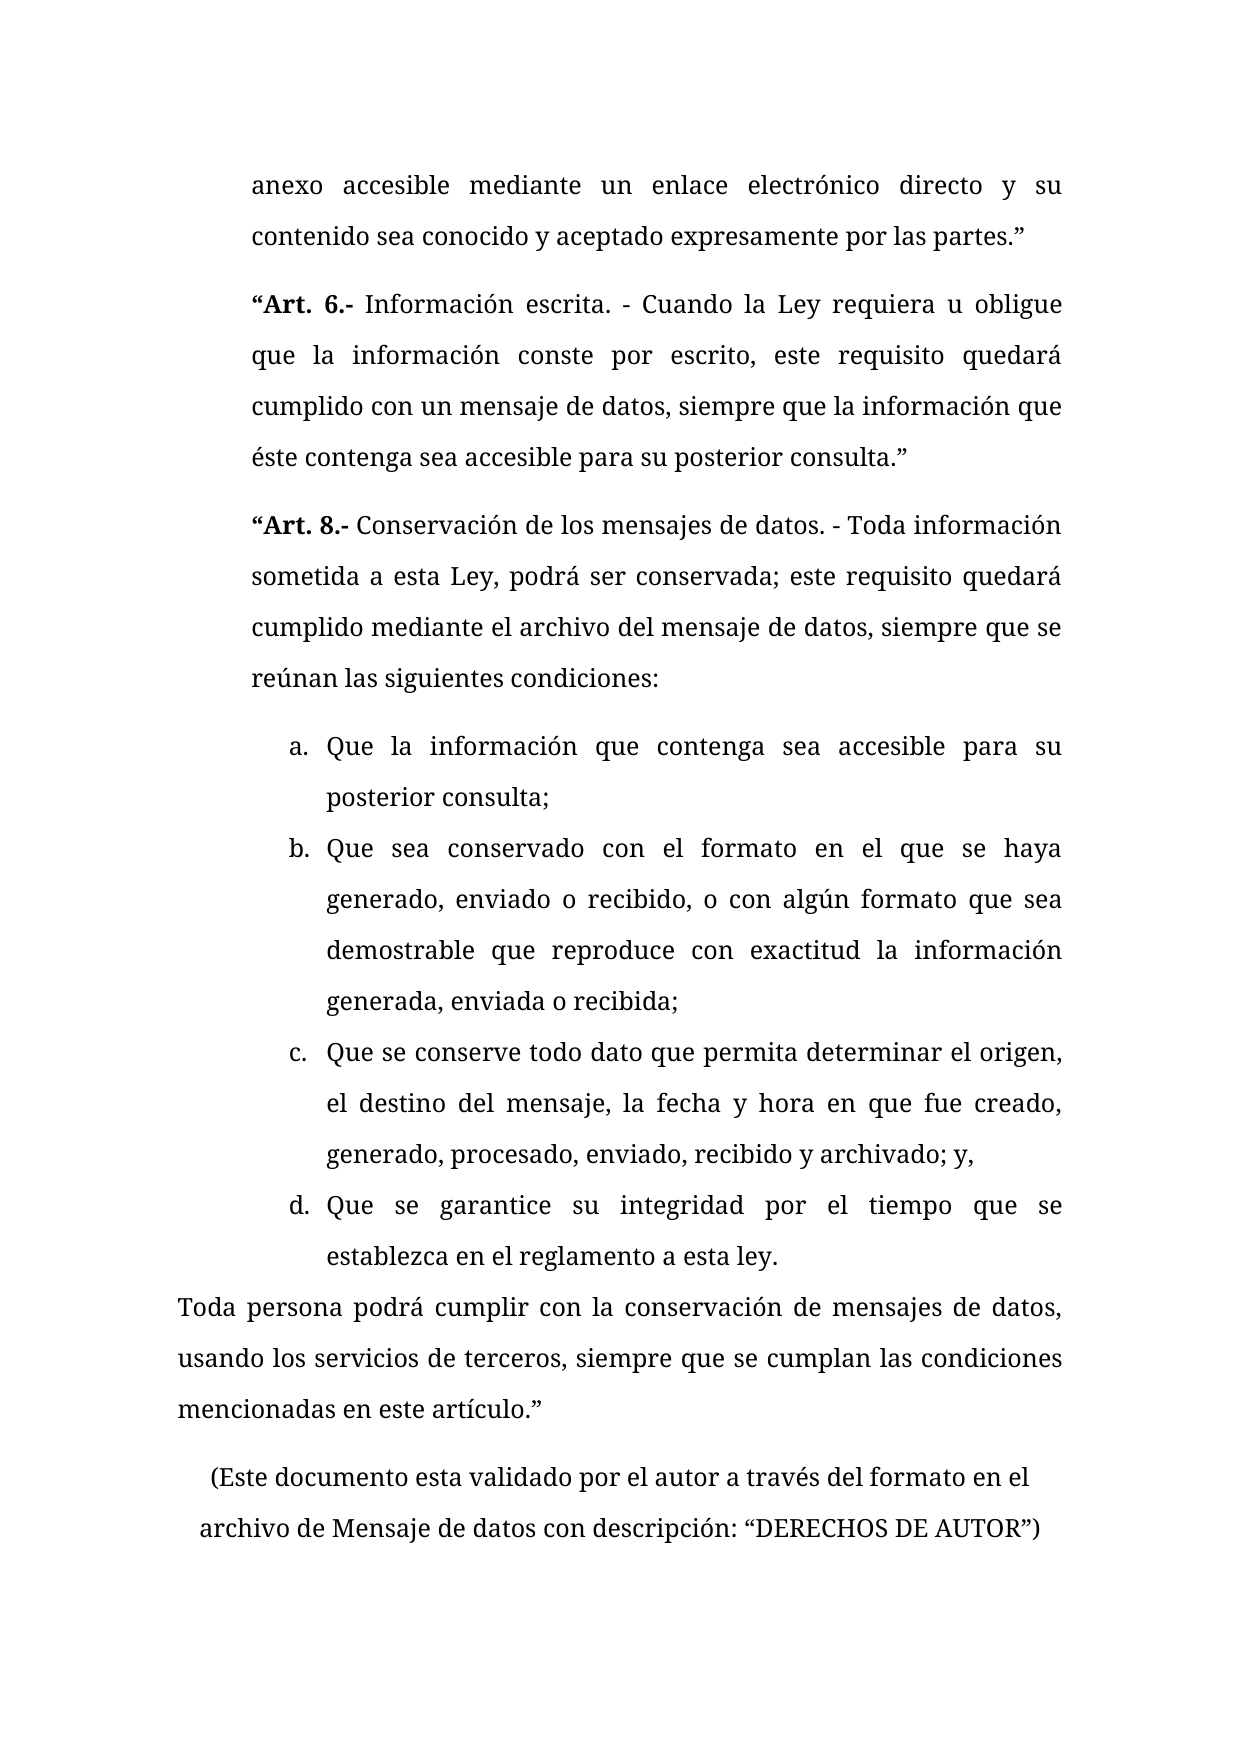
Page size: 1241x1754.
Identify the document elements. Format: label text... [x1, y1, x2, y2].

list Que la información que contenga sea accesible para su posterior consulta; [288, 728, 1063, 813]
list Que se garantice su integridad por el tiempo que se establezca en el reglamento a esta ley. [288, 1188, 1063, 1273]
text “Art. 8.- Conservación de los mensajes de datos. - Toda información sometida a esta Ley, podrá ser conservada; este requisito quedará cumplido mediante el archivo del mensaje de datos, siempre que se reúnan las siguientes condiciones: [251, 507, 1063, 694]
list Que se conserve todo dato que permita determinar el origen, el destino del mensaje, la fecha y hora en que fue creado, generado, procesado, enviado, recibido y archivado; y, [288, 1034, 1063, 1171]
list Que sea conservado con el formato en el que se haya generado, enviado o recibido, o con algún formato que sea demostrable que reproduce con exactitud la información generada, enviada o recibida; [288, 830, 1063, 1017]
text Toda persona podrá cumplir con la conservación de mensajes de datos, usando los servicios de terceros, siempre que se cumplan las condiciones mencionadas en este artículo.” [177, 1290, 1063, 1426]
text “Art. 6.- Información escrita. - Cuando la Ley requiera u obligue que la información conste por escrito, este requisito quedará cumplido con un mensaje de datos, siempre que la información que éste contenga sea accesible para su posterior consulta.” [251, 287, 1063, 474]
text (Este documento esta validado por el autor a través del formato en el archivo de Mensaje de datos con descripción: “DERECHOS DE AUTOR”) [177, 1459, 1063, 1544]
